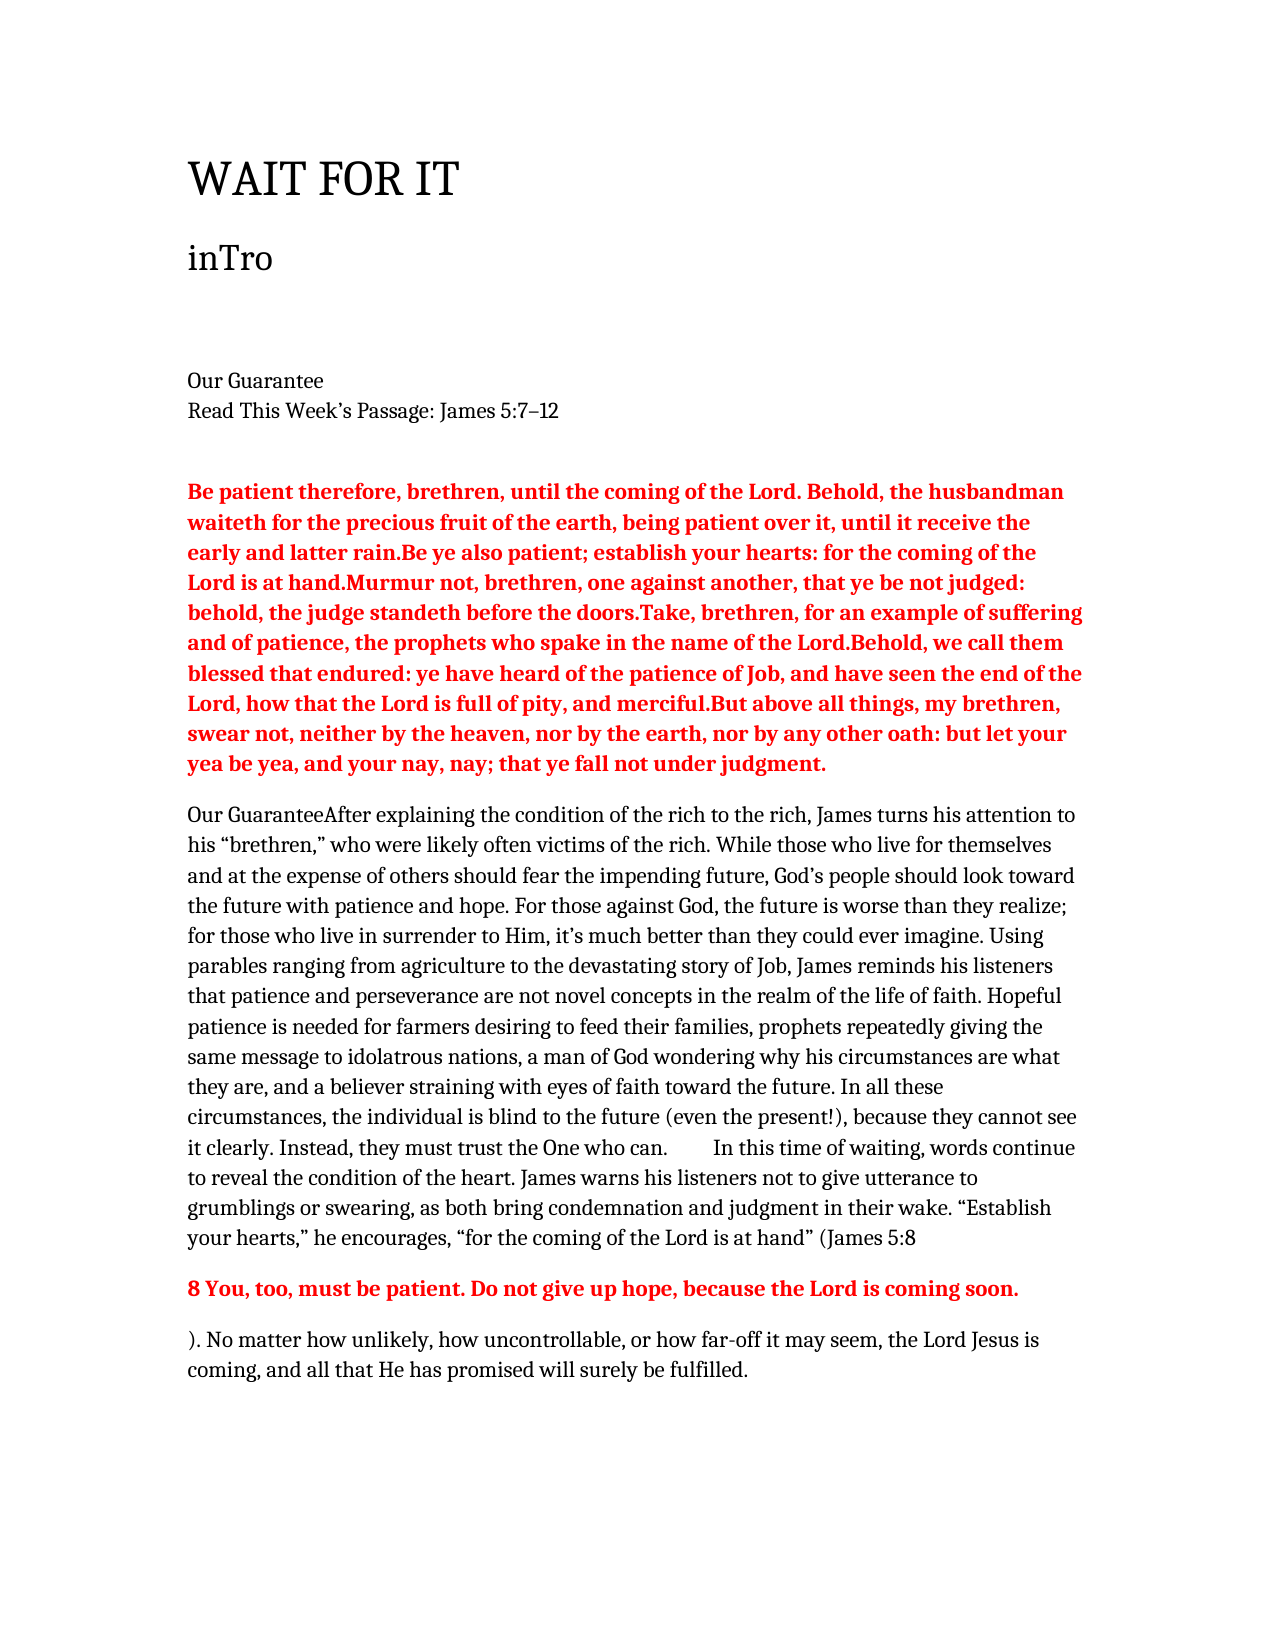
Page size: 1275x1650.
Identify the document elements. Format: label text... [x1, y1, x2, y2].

text 8 You, too, must be patient. Do not give up hope, because the Lord is coming soon. [187, 1276, 1087, 1302]
text Our Guarantee Read This Week’s Passage: James 5:7–12 [187, 307, 1087, 454]
text WAIT FOR IT [187, 150, 1087, 207]
text Be patient therefore, brethren, until the coming of the Lord. Behold, the husbandman waiteth for the precious fruit of the earth, being patient over it, until it receive the early and latter rain.Be ye also patient; establish your hearts: for the coming of the Lord is at hand.Murmur not, brethren, one against another, that ye be not judged: behold, the judge standeth before the doors.Take, brethren, for an example of suffering and of patience, the prophets who spake in the name of the Lord.Behold, we call them blessed that endured: ye have heard of the patience of Job, and have seen the end of the Lord, how that the Lord is full of pity, and merciful.But above all things, my brethren, swear not, neither by the heaven, nor by the earth, nor by any other oath: but let your yea be yea, and your nay, nay; that ye fall not under judgment. [187, 479, 1087, 777]
text ). No matter how unlikely, how uncontrollable, or how far-off it may seem, the Lord Jesus is coming, and all that He has promised will surely be fulfilled. [187, 1327, 1087, 1414]
text Our GuaranteeAfter explaining the condition of the rich to the rich, James turns his attention to his “brethren,” who were likely often victims of the rich. While those who live for themselves and at the expense of others should fear the impending future, God’s people should look toward the future with patience and hope. For those against God, the future is worse than they realize; for those who live in surrender to Him, it’s much better than they could ever imagine. Using parables ranging from agriculture to the devastating story of Job, James reminds his listeners that patience and perseverance are not novel concepts in the realm of the life of faith. Hopeful patience is needed for farmers desiring to feed their families, prophets repeatedly giving the same message to idolatrous nations, a man of God wondering why his circumstances are what they are, and a believer straining with eyes of faith toward the future. In all these circumstances, the individual is blind to the future (even the present!), because they cannot see it clearly. Instead, they must trust the One who can. In this time of waiting, words continue to reveal the condition of the heart. James warns his listeners not to give utterance to grumblings or swearing, as both bring condemnation and judgment in their wake. “Establish your hearts,” he encourages, “for the coming of the Lord is at hand” (James 5:8 [187, 802, 1087, 1251]
text inTro [187, 237, 1087, 280]
